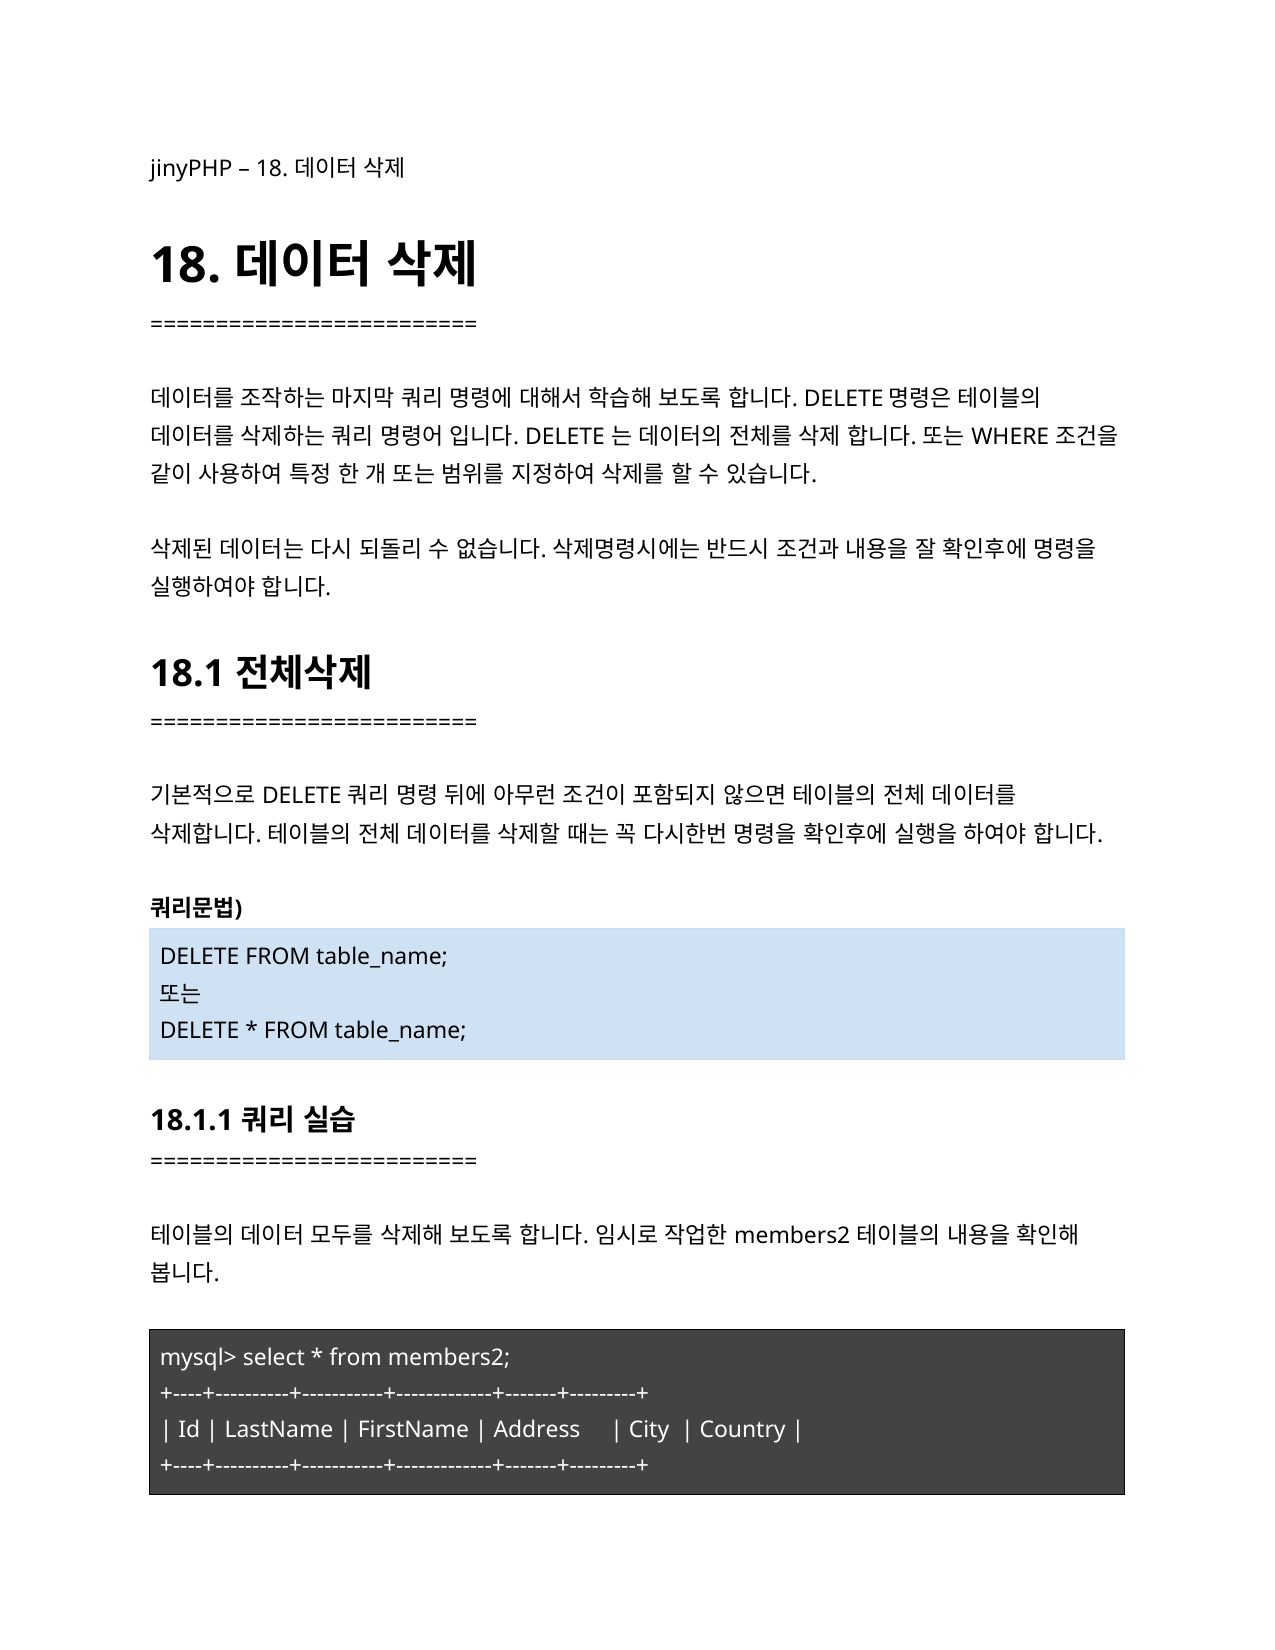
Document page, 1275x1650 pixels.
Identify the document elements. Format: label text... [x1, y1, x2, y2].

text 18. 데이터 삭제 [150, 224, 1125, 297]
text ========================= [150, 308, 1125, 339]
text 기본적으로 DELETE 쿼리 명령 뒤에 아무런 조건이 포함되지 않으면 테이블의 전체 데이터를 삭제합니다. 테이블의 전체 데이터를 삭제할 때는 꼭 다시한번 명령을 확인후에 실행을 하여야 합니다. [150, 777, 1125, 849]
text 삭제된 데이터는 다시 되돌리 수 없습니다. 삭제명령시에는 반드시 조건과 내용을 잘 확인후에 명령을 실행하여야 합니다. [150, 530, 1125, 602]
text jinyPHP – 18. 데이터 삭제 [150, 150, 1125, 183]
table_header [150, 1330, 1124, 1494]
text ========================= [150, 706, 1125, 737]
text 18.1 전체삭제 [150, 643, 1125, 697]
text 18.1.1 쿼리 실습 [150, 1096, 1125, 1139]
table_header DELETE FROM table_name; 또는 DELETE * FROM table_name; [150, 929, 1124, 1059]
text ========================= [150, 1145, 1125, 1176]
text 데이터를 조작하는 마지막 쿼리 명령에 대해서 학습해 보도록 합니다. DELETE명령은 테이블의 데이터를 삭제하는 쿼리 명령어 입니다. DELETE 는 데이터의 전체를 삭제 합니다. 또는 WHERE 조건을 같이 사용하여 특정 한 개 또는 범위를 지정하여 삭제를 할 수 있습니다. [150, 380, 1125, 489]
text 테이블의 데이터 모두를 삭제해 보도록 합니다. 임시로 작업한 members2 테이블의 내용을 확인해 봅니다. [150, 1217, 1125, 1288]
text 쿼리문법) [150, 890, 1125, 923]
